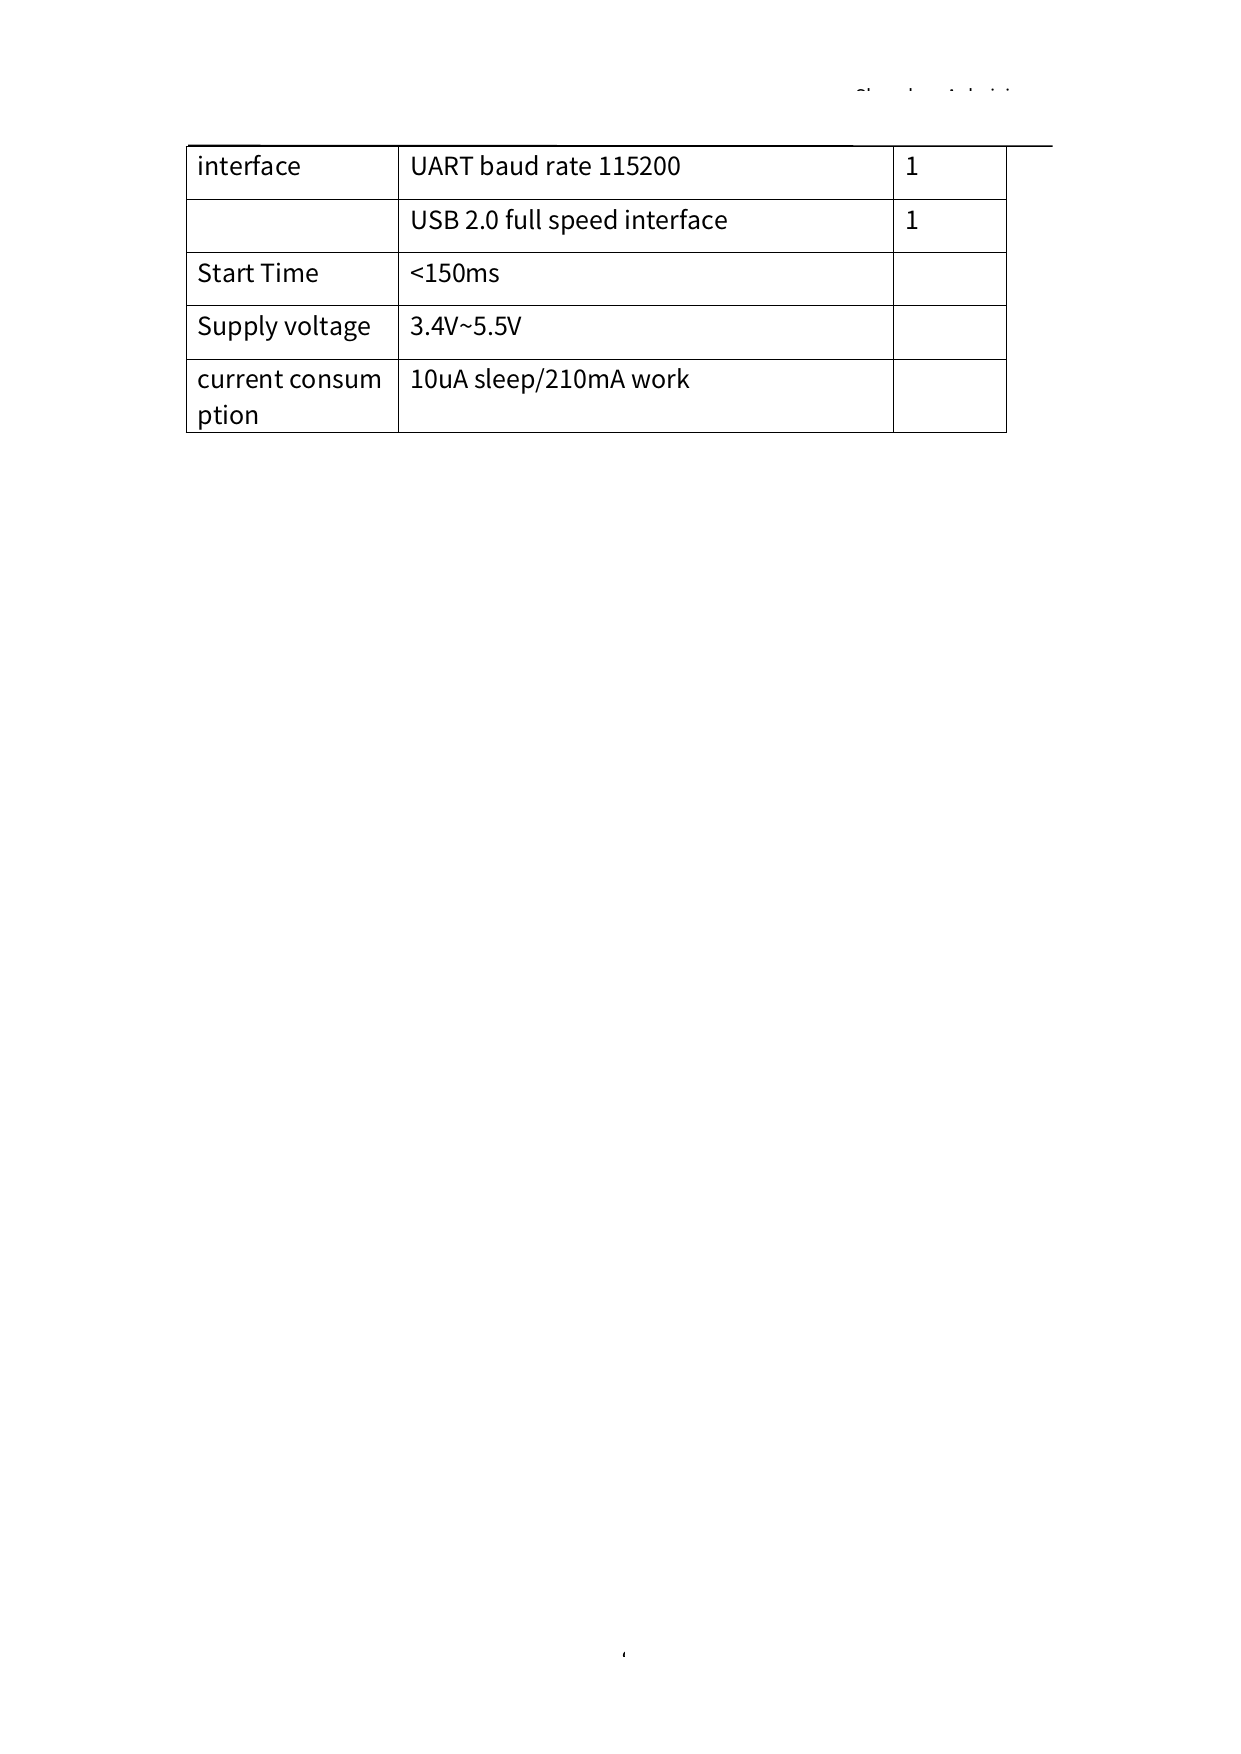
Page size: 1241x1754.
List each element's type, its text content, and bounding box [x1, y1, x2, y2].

table_cell UART baud rate 115200 [399, 147, 893, 199]
table_cell 1 [894, 147, 1006, 199]
table_cell <150ms [399, 253, 893, 305]
table_cell [894, 360, 1006, 432]
table_cell current consumption [187, 360, 398, 432]
table_cell Supply voltage [187, 306, 398, 358]
table_cell interface [187, 147, 398, 199]
table_cell 3.4V~5.5V [399, 306, 893, 358]
table_cell 10uA sleep/210mA work [399, 360, 893, 432]
table_cell [187, 200, 398, 252]
table_cell 1 [894, 200, 1006, 252]
table_cell Start Time [187, 253, 398, 305]
table_cell [894, 253, 1006, 305]
table_cell USB 2.0 full speed interface [399, 200, 893, 252]
table_cell [894, 306, 1006, 358]
